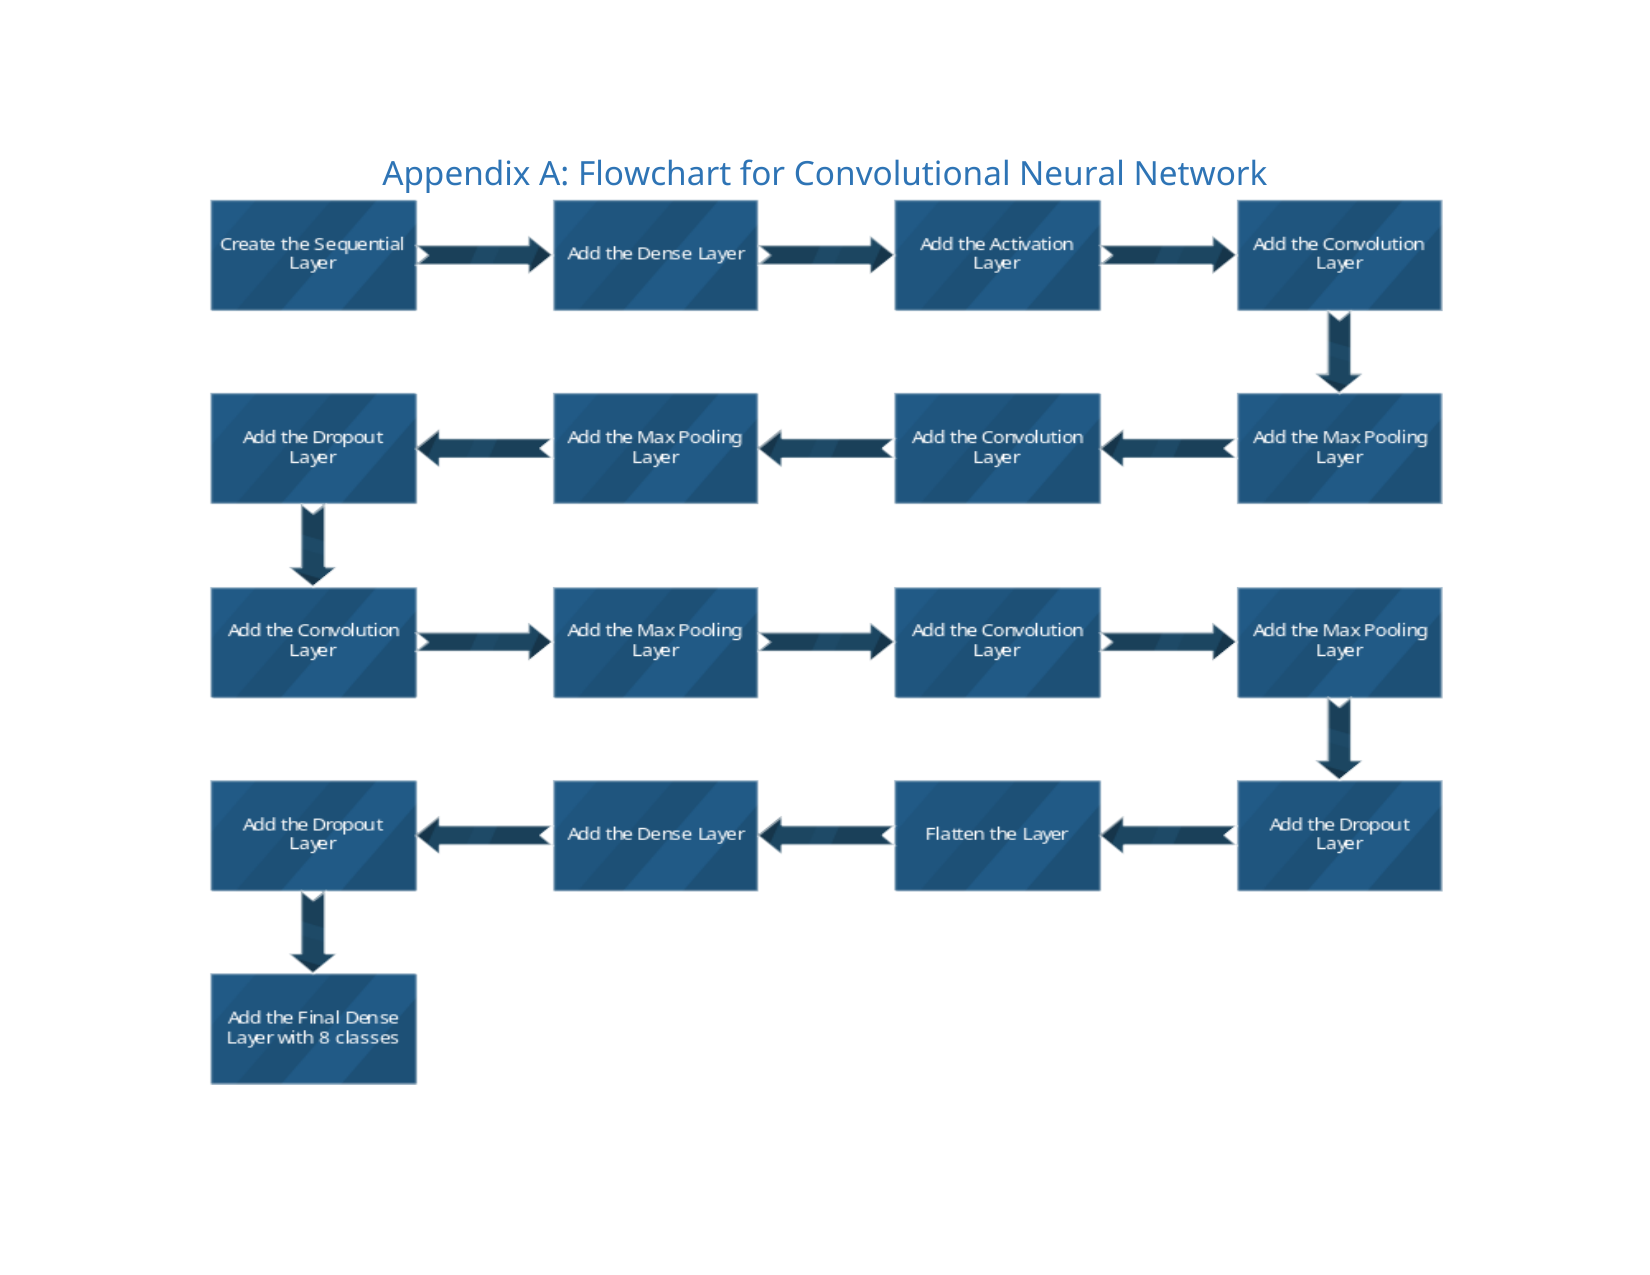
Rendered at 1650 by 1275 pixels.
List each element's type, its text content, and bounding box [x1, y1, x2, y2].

text Appendix A: Flowchart for Convolutional Neural Network [150, 150, 1500, 1085]
